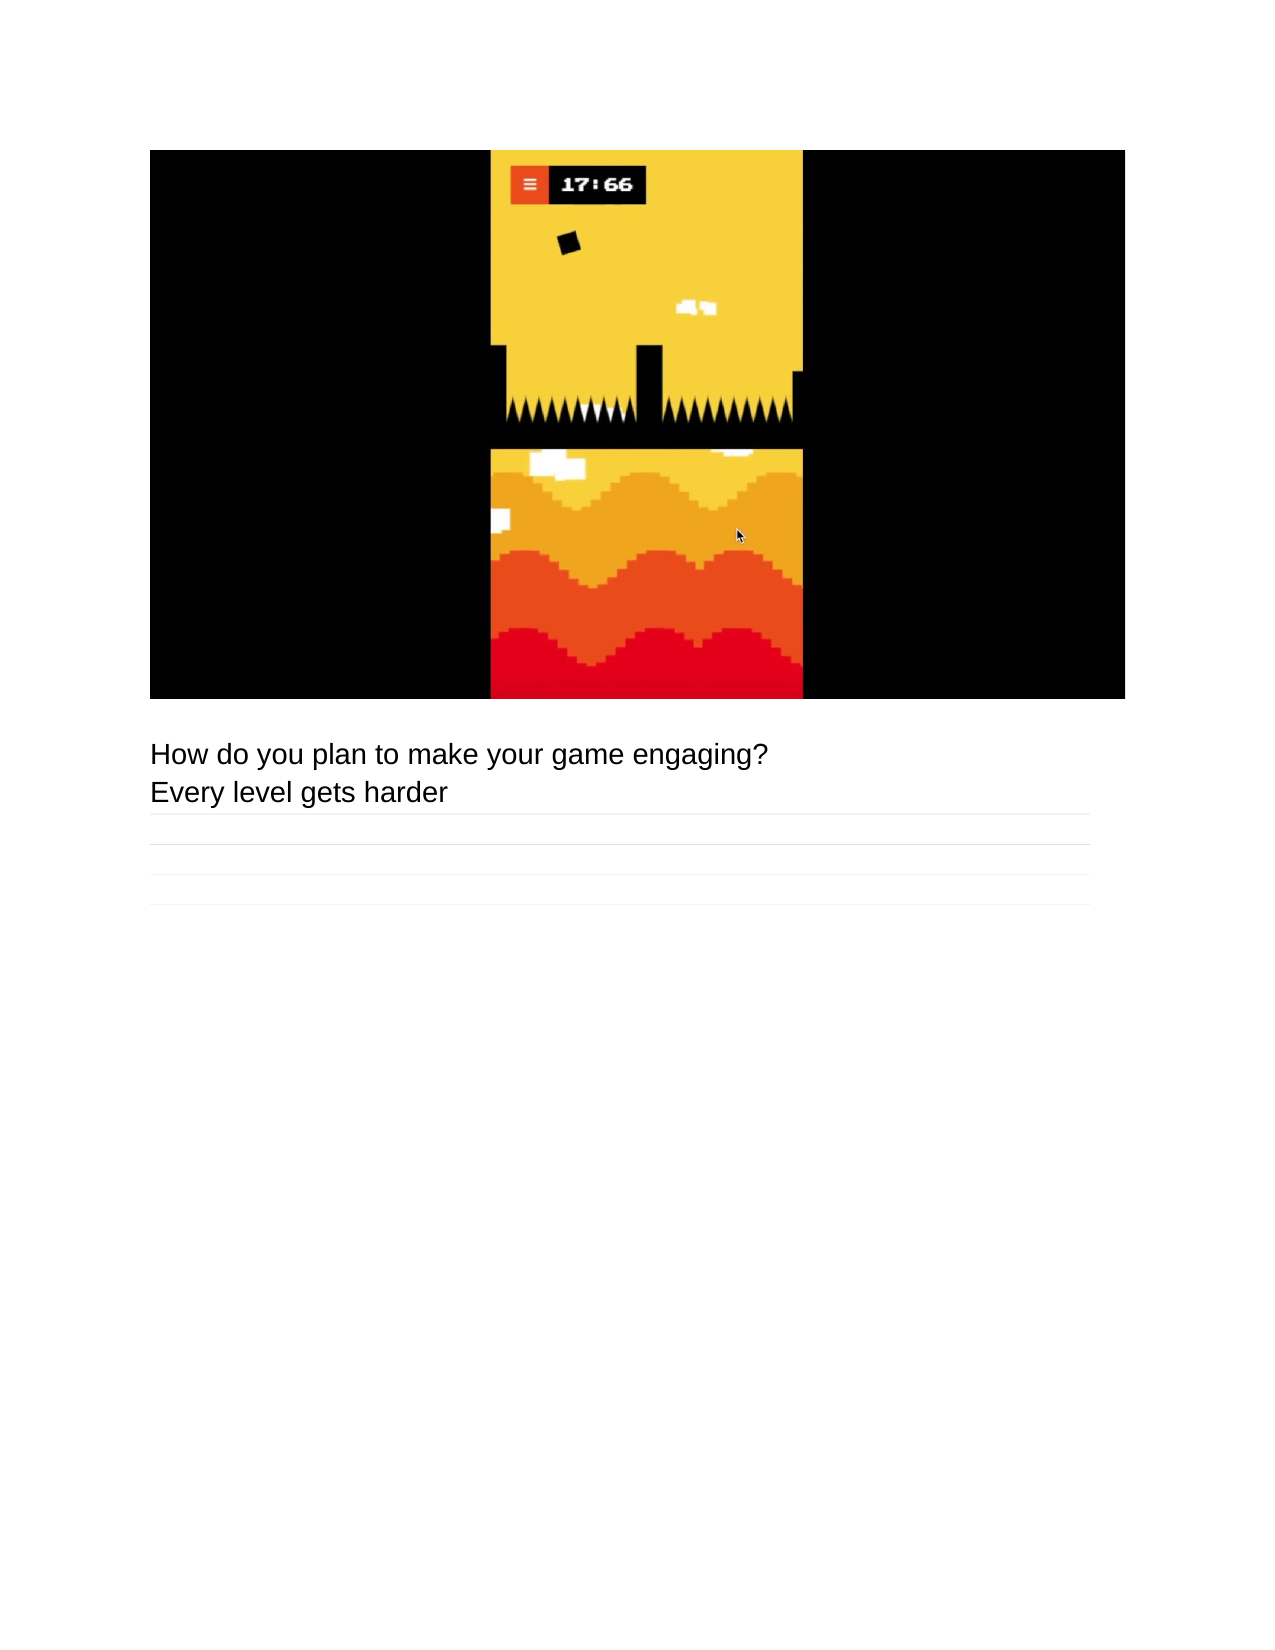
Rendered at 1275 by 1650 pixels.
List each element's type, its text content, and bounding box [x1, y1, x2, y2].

picture [150, 150, 1125, 699]
text Every level gets harder [150, 775, 1125, 809]
text How do you plan to make your game engaging? [150, 737, 1125, 770]
